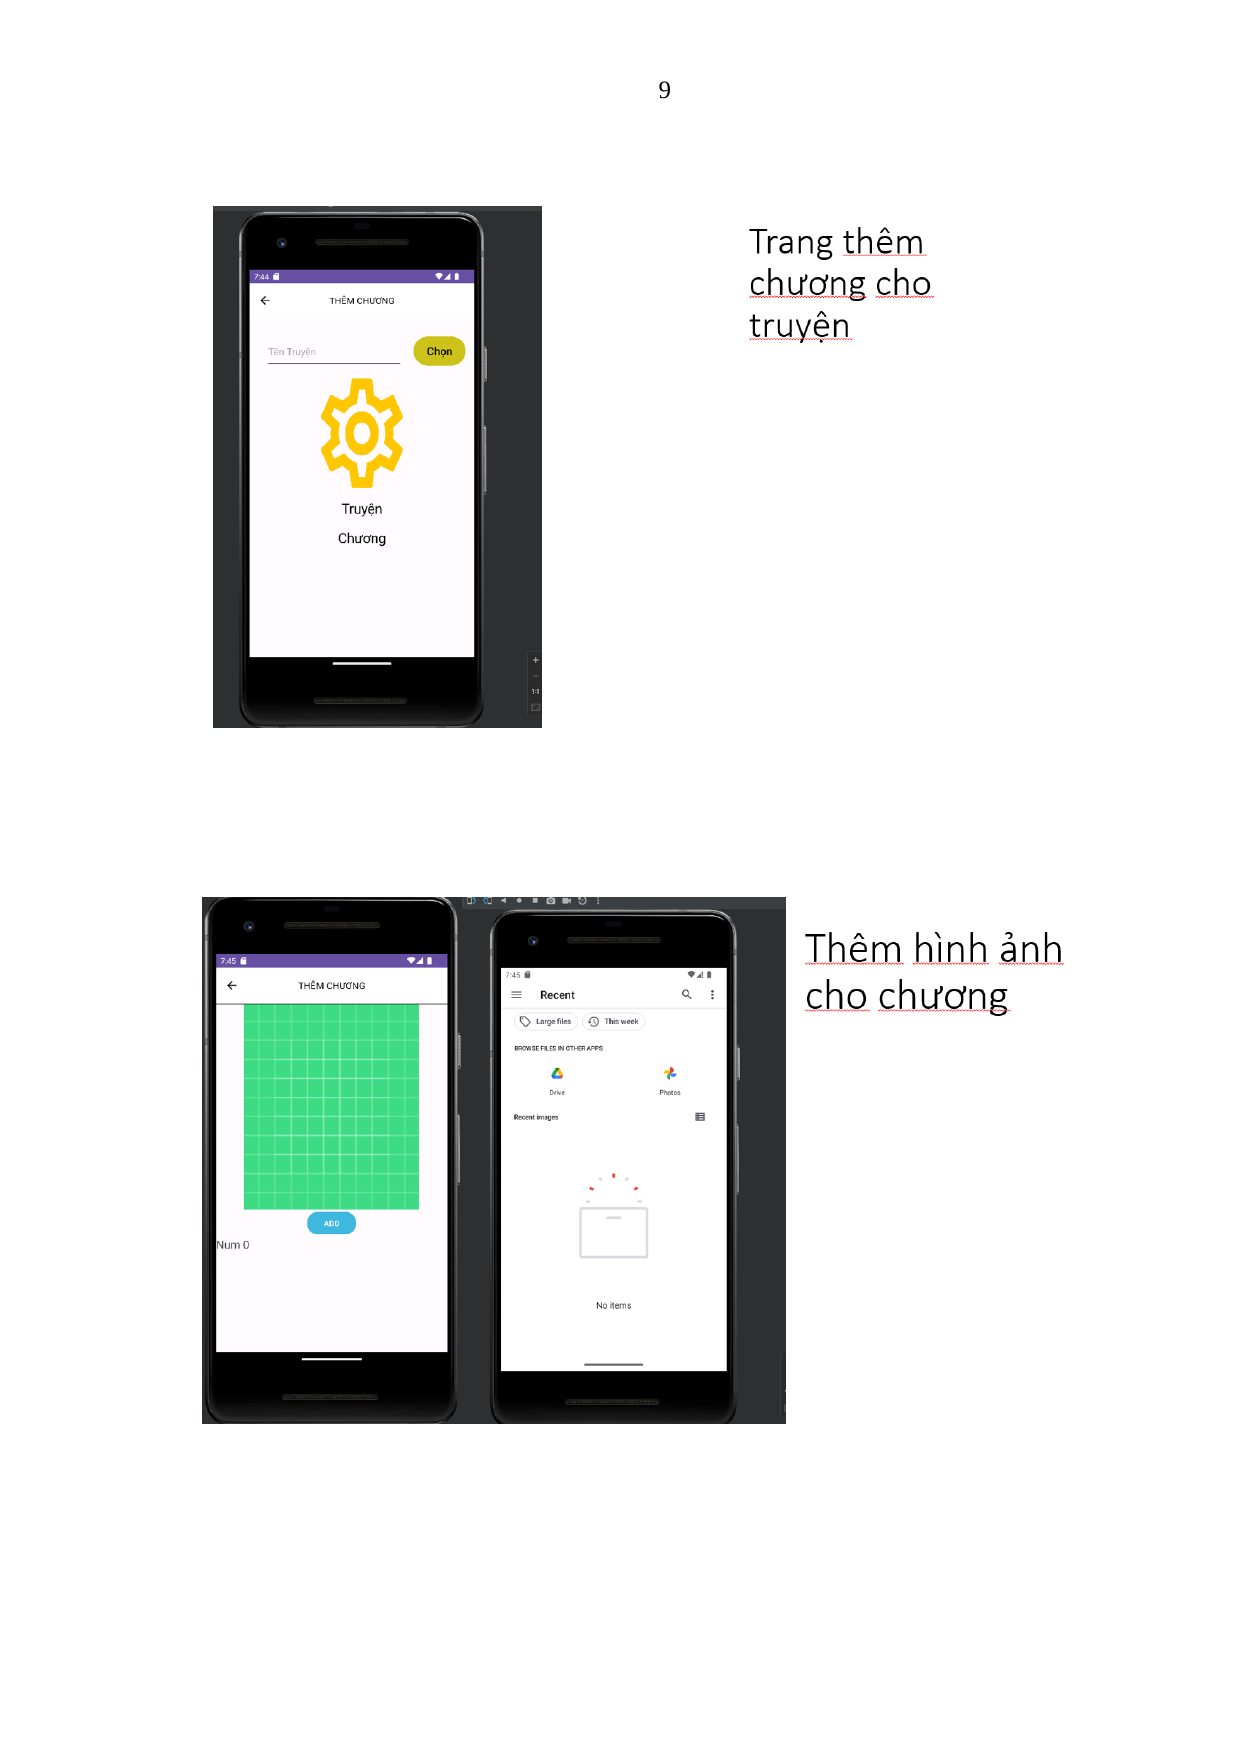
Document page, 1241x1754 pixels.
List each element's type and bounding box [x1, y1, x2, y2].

picture [166, 897, 1083, 1424]
picture [162, 206, 1078, 728]
